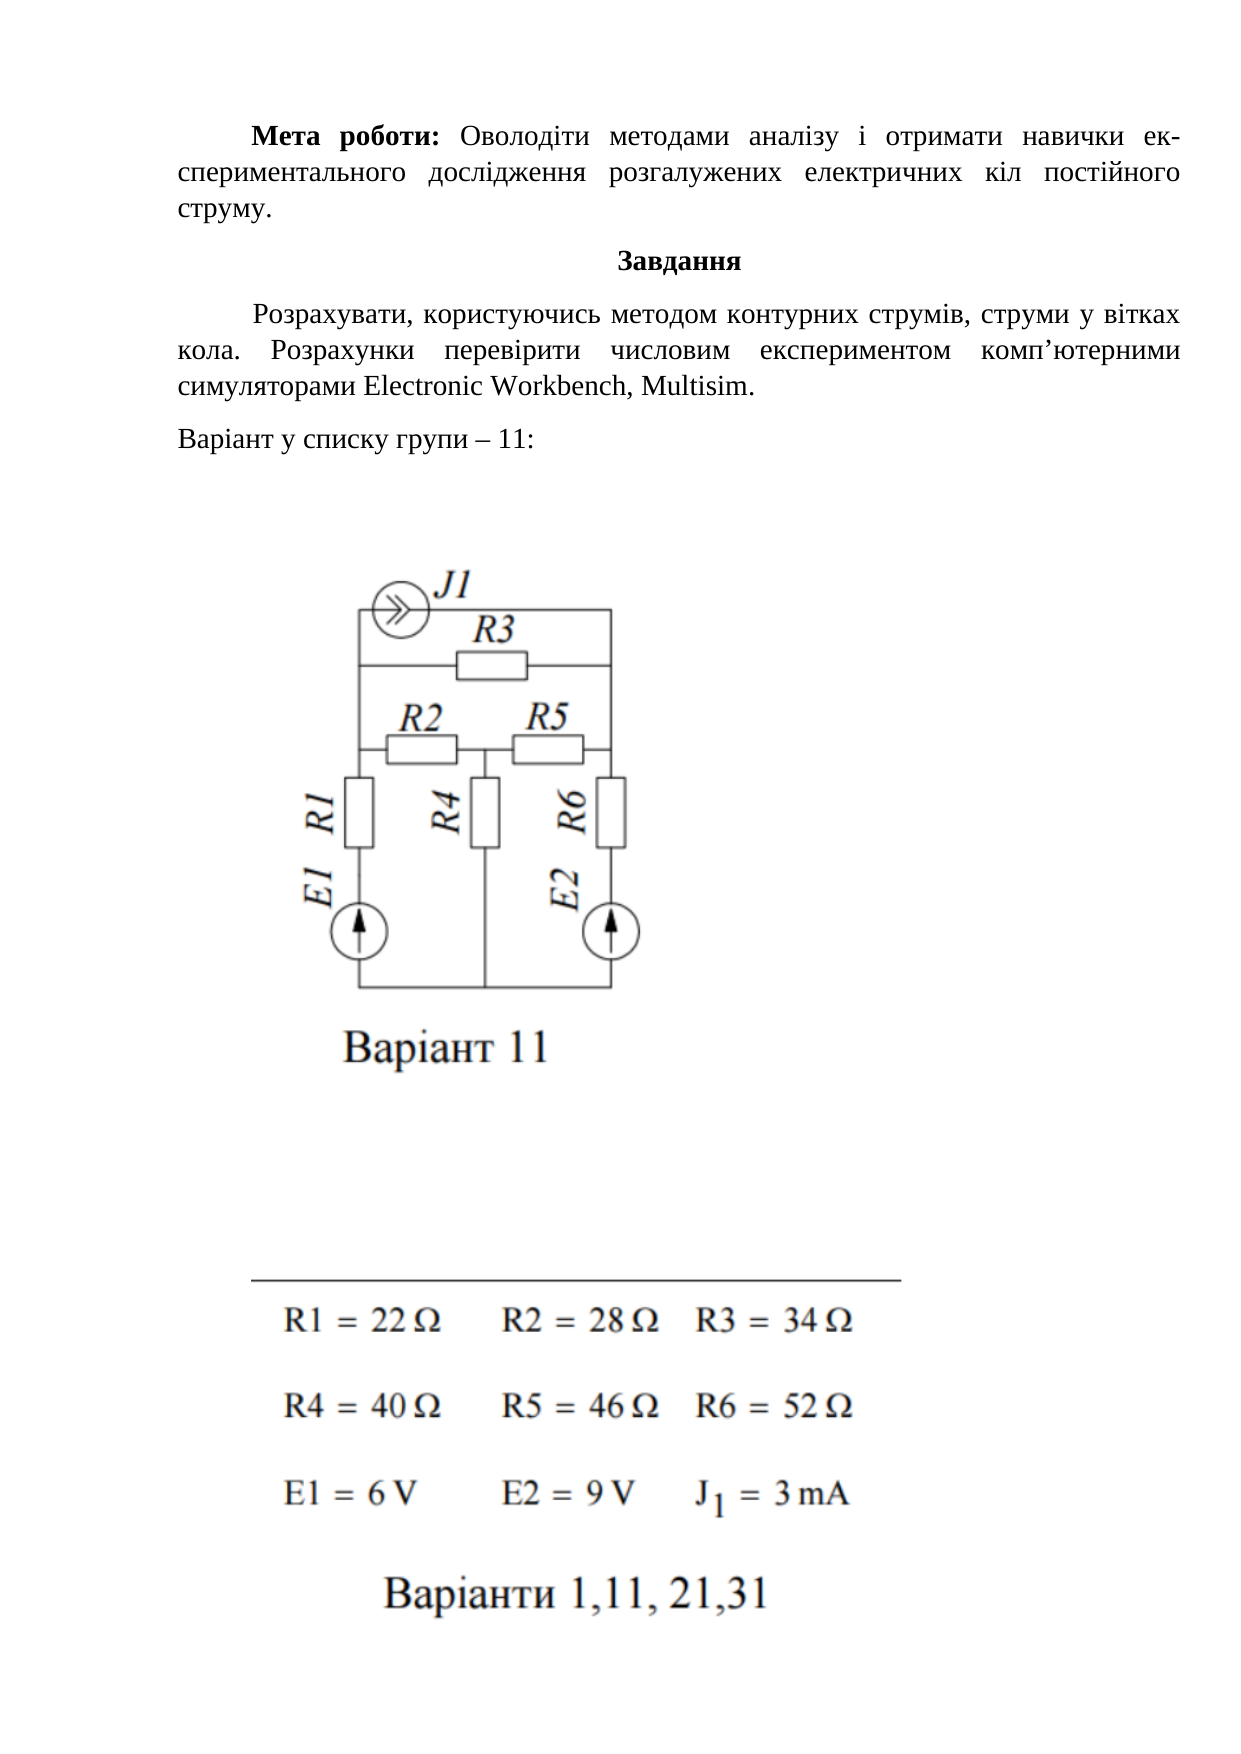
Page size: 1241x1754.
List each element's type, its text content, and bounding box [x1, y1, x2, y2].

text Розрахувати, користуючись методом контурних струмів, струми у вітках кола. Розрахунки перевірити числовим експериментом комп’ютерними симуляторами Electronic Workbench, Multisim. [177, 296, 1181, 402]
text Завдання [177, 243, 1181, 277]
picture [251, 1279, 902, 1628]
picture [251, 526, 690, 1103]
text Варіант у списку групи – 11: [177, 421, 1181, 455]
text Мета роботи: Оволодіти методами аналізу і отримати навички ек- спериментального дослідження розгалужених електричних кіл постійного струму. [177, 118, 1181, 224]
